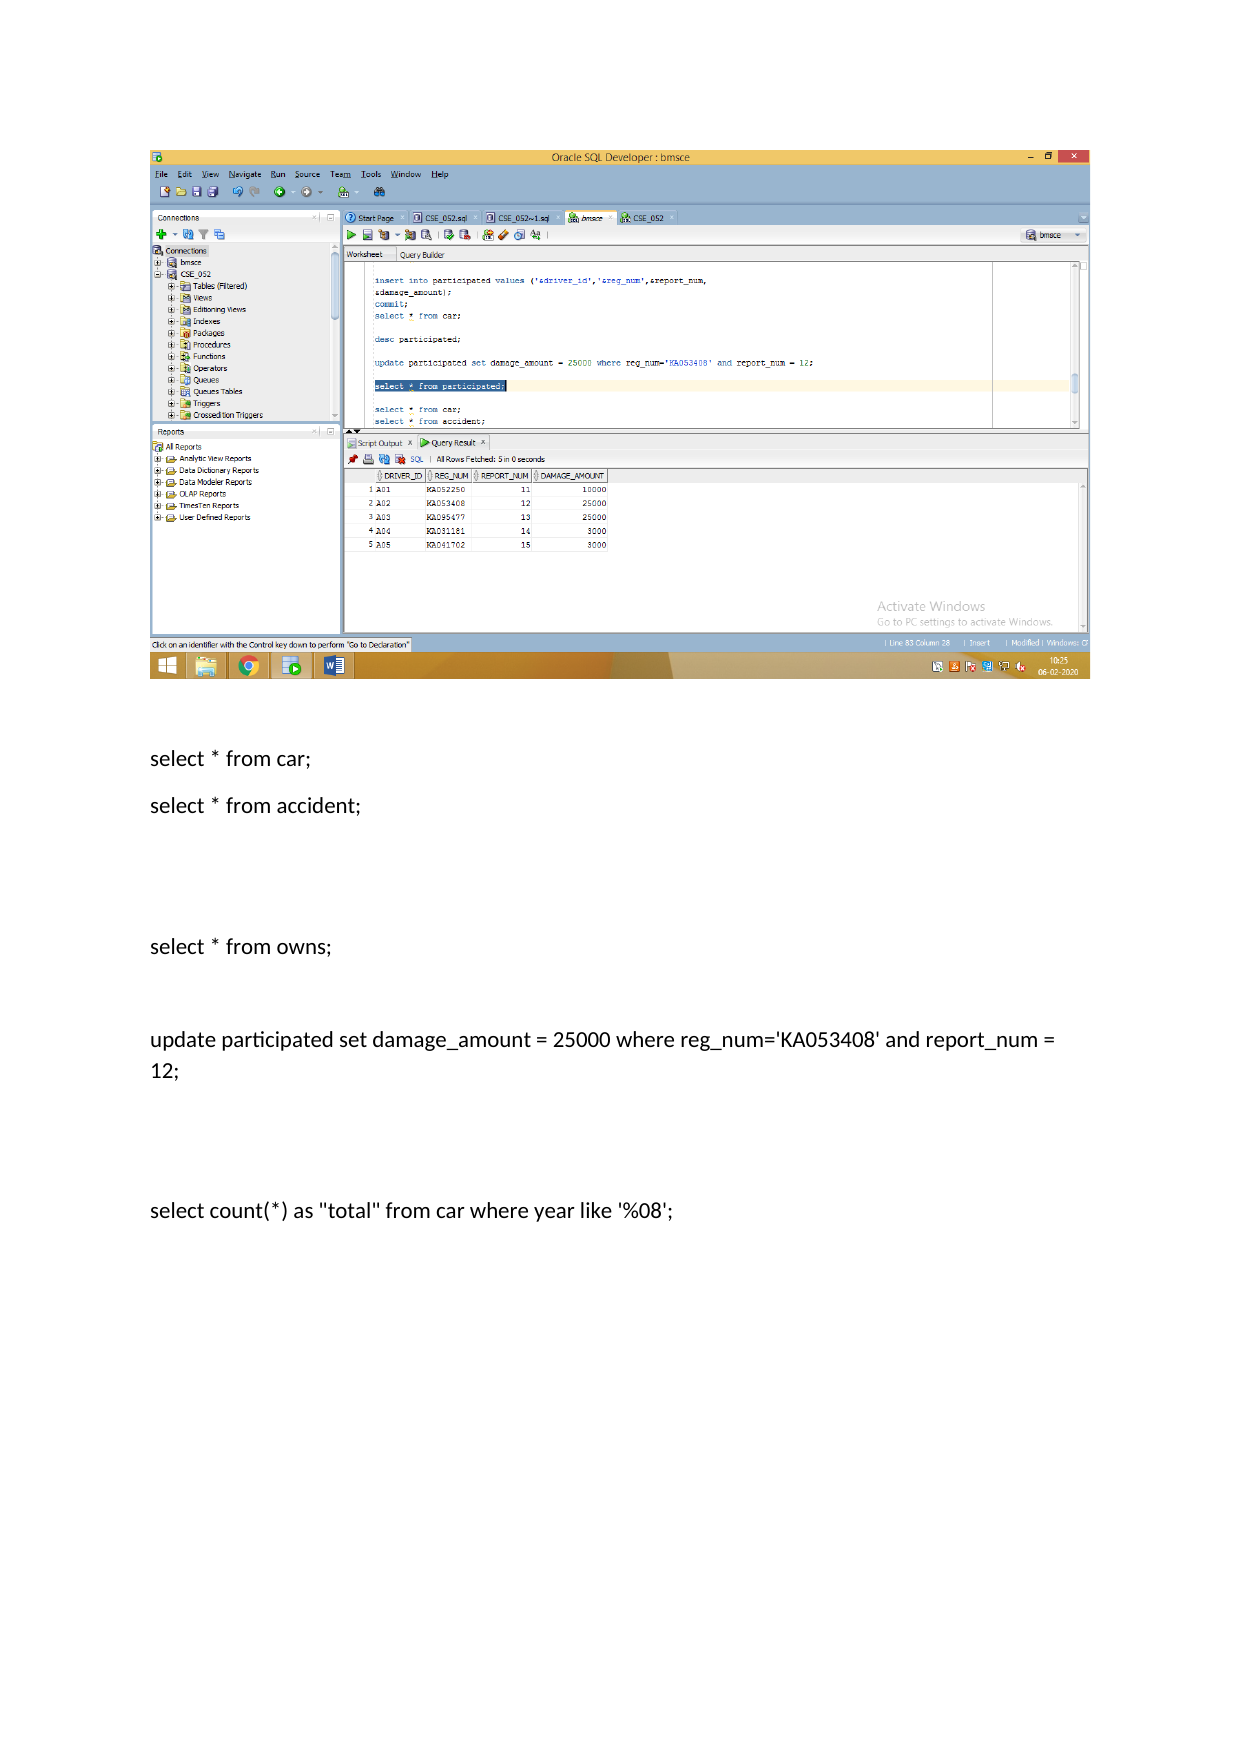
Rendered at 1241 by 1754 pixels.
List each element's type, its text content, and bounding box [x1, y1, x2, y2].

text select * from owns; [150, 932, 1090, 960]
text select * from car; [150, 744, 1090, 772]
picture [150, 150, 1091, 679]
text update participated set damage_amount = 25000 where reg_num='KA053408' and report_num = 12; [150, 1026, 1090, 1084]
text select count(*) as "total" from car where year like '%08'; [150, 1196, 1090, 1224]
text select * from accident; [150, 791, 1090, 819]
